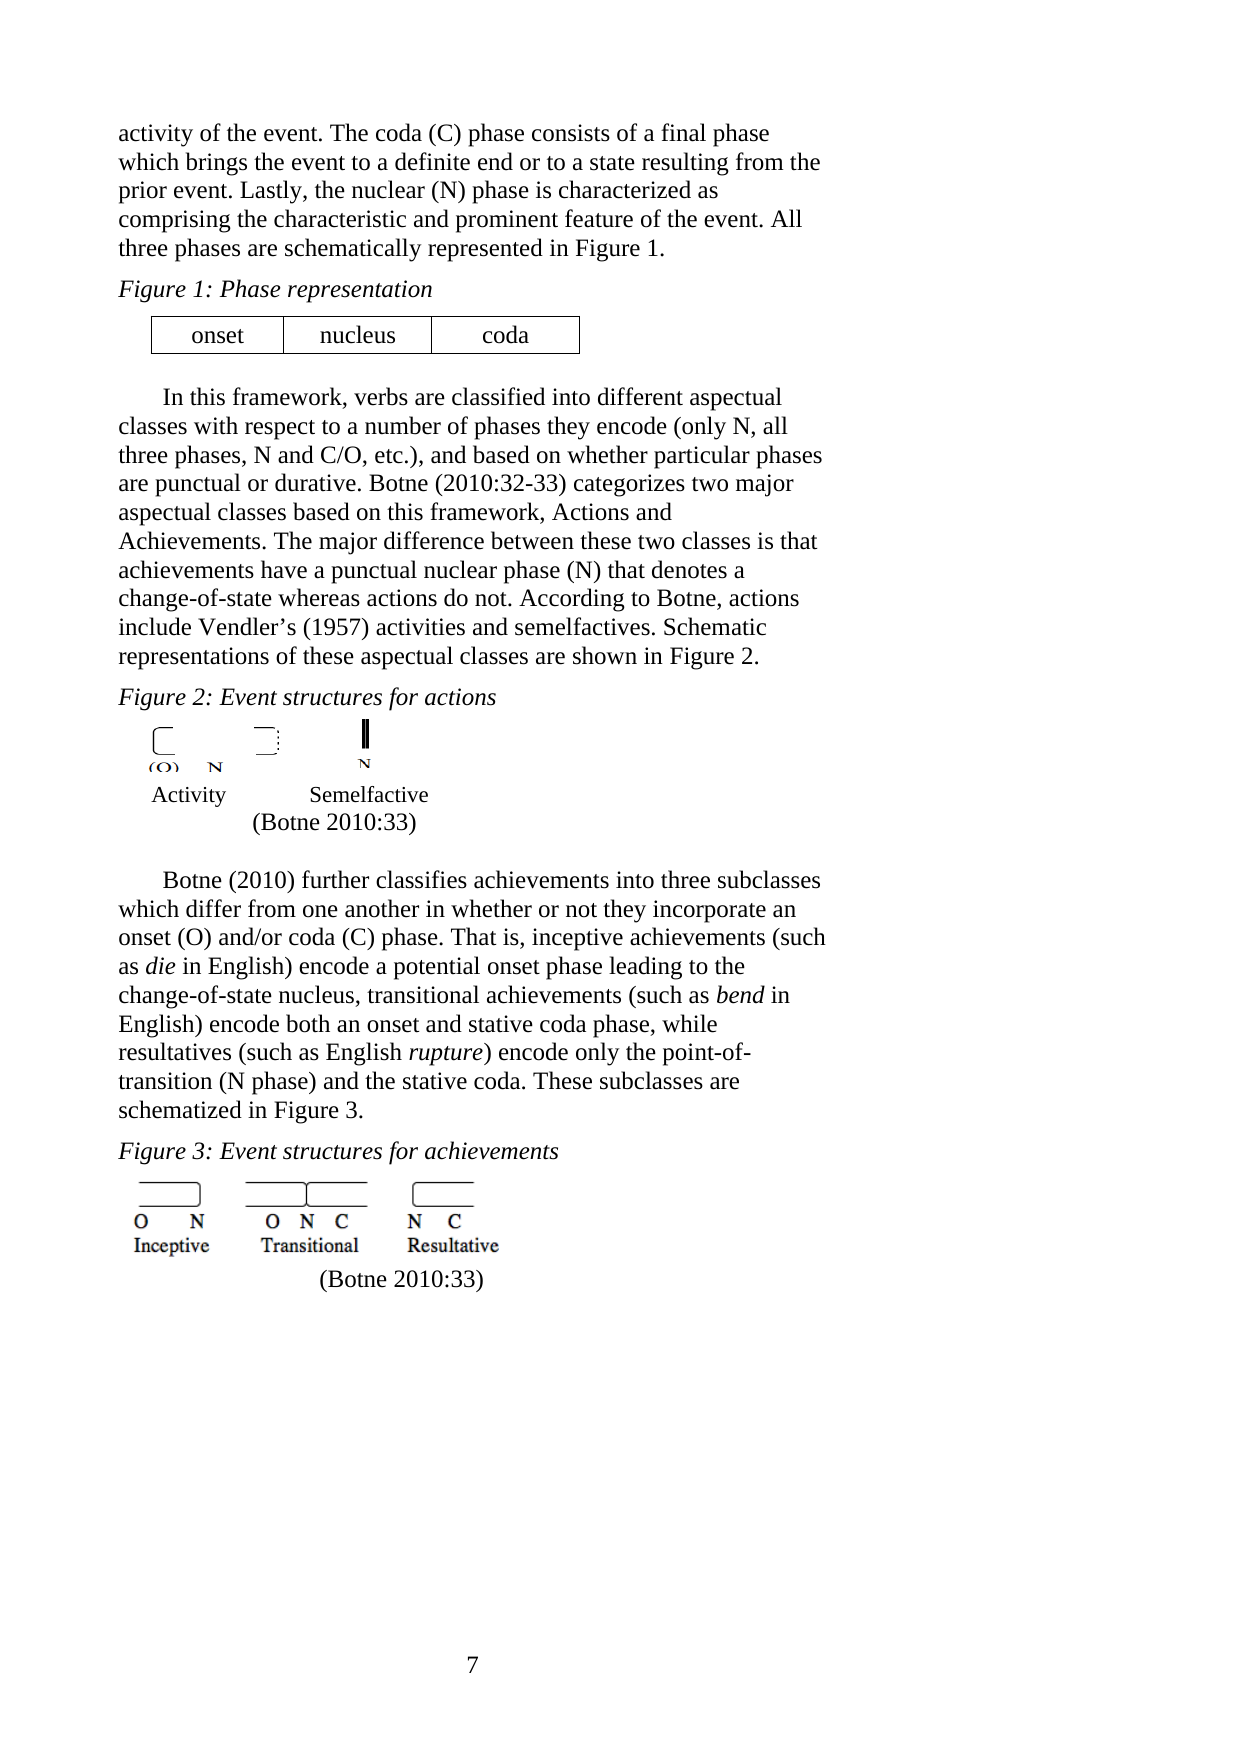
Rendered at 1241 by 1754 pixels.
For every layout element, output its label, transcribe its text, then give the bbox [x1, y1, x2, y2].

picture [344, 714, 378, 768]
picture [120, 1170, 500, 1258]
text Figure 3: Event structures for achievements [118, 1136, 827, 1165]
text Figure 2: Event structures for actions [118, 682, 827, 711]
text Botne (2010) further classifies achievements into three subclasses which differ from one another in whether or not they incorporate an onset (O) and/or coda (C) phase. That is, inceptive achievements (such as die in English) encode a potential onset phase leading to the change-of-state nucleus, transitional achievements (such as bend in English) encode both an onset and stative coda phase, while resultatives (such as English rupture) encode only the point-of-transition (N phase) and the stative coda. These subclasses are schematized in Figure 3. [118, 865, 827, 1124]
table_header onset [152, 317, 283, 352]
text (Botne 2010:33) [118, 807, 827, 836]
table_header coda [432, 317, 579, 352]
text (Botne 2010:33) [252, 1264, 827, 1292]
table_header nucleus [284, 317, 431, 352]
text Activity Semelfactive [118, 781, 827, 807]
text In this framework, verbs are classified into different aspectual classes with respect to a number of phases they encode (only N, all three phases, N and C/O, etc.), and based on whether particular phases are punctual or durative. Botne (2010:32-33) categorizes two major aspectual classes based on this framework, Actions and Achievements. The major difference between these two classes is that achievements have a punctual nuclear phase (N) that denotes a change-of-state whereas actions do not. According to Botne, actions include Vendler’s (1957) activities and semelfactives. Schematic representations of these aspectual classes are shown in Figure 2. [118, 382, 827, 670]
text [118, 118, 827, 262]
picture [139, 722, 286, 772]
text Figure 1: Phase representation [118, 274, 827, 303]
